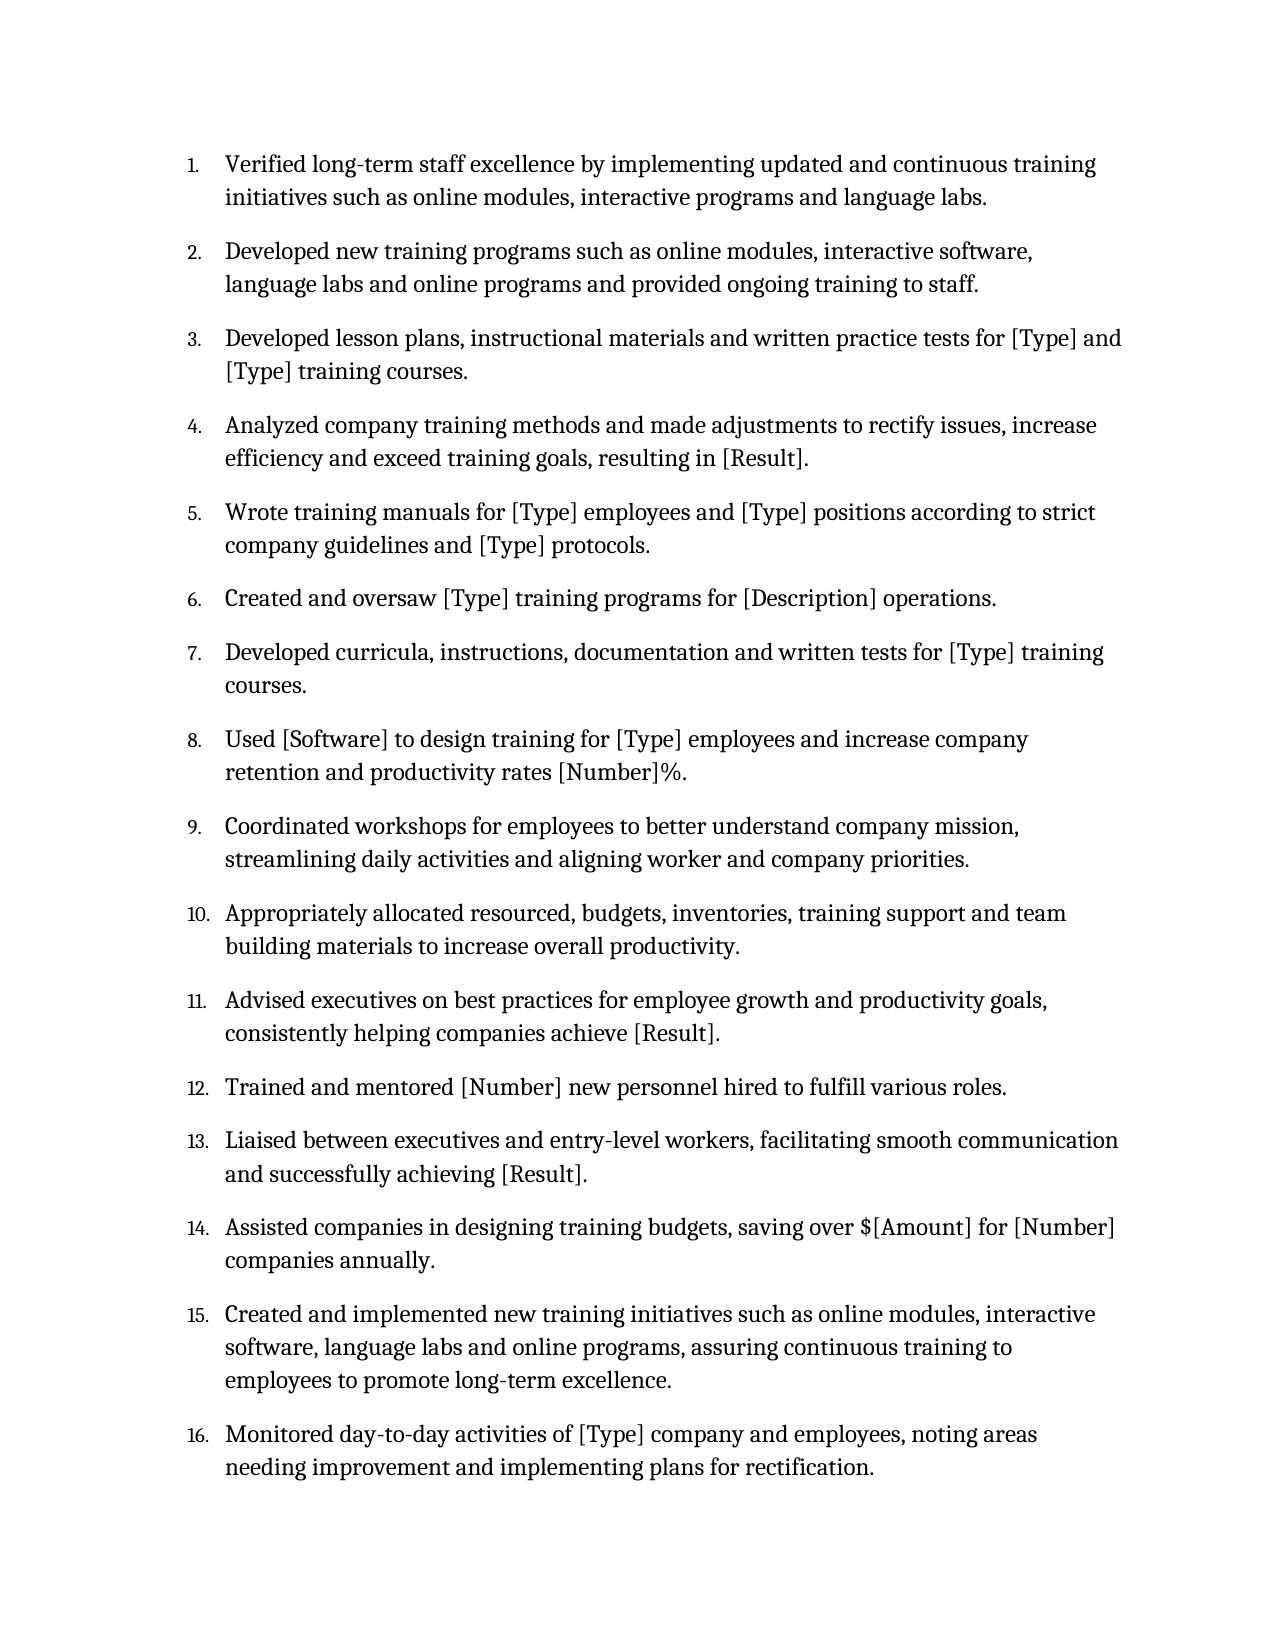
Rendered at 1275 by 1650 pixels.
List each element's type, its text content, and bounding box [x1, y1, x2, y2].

list Coordinated workshops for employees to better understand company mission, streamlining daily activities and aligning worker and company priorities. [187, 812, 1125, 874]
list Developed lesson plans, instructional materials and written practice tests for [Type] and [Type] training courses. [187, 324, 1125, 386]
list Wrote training manuals for [Type] employees and [Type] positions according to strict company guidelines and [Type] protocols. [187, 497, 1125, 559]
list Advised executives on best practices for employee growth and productivity goals, consistently helping companies achieve [Result]. [187, 986, 1125, 1047]
list Verified long-term staff excellence by implementing updated and continuous training initiatives such as online modules, interactive programs and language labs. [187, 150, 1125, 212]
list Developed curricula, instructions, documentation and written tests for [Type] training courses. [187, 638, 1125, 700]
list Monitored day-to-day activities of [Type] company and employees, noting areas needing improvement and implementing plans for rectification. [187, 1420, 1125, 1482]
list Liaised between executives and entry-level workers, facilitating smooth communication and successfully achieving [Result]. [187, 1126, 1125, 1188]
list Created and implemented new training initiatives such as online modules, interactive software, language labs and online programs, assuring continuous training to employees to promote long-term excellence. [187, 1300, 1125, 1395]
list Used [Software] to design training for [Type] employees and increase company retention and productivity rates [Number]%. [187, 725, 1125, 787]
list Created and oversaw [Type] training programs for [Description] operations. [187, 584, 1125, 613]
list Trained and mentored [Number] new personnel hired to fulfill various roles. [187, 1073, 1125, 1101]
list Appropriately allocated resourced, budgets, inventories, training support and team building materials to increase overall productivity. [187, 899, 1125, 961]
list Assisted companies in designing training budgets, saving over $[Amount] for [Number] companies annually. [187, 1213, 1125, 1275]
list Developed new training programs such as online modules, interactive software, language labs and online programs and provided ongoing training to staff. [187, 237, 1125, 299]
list Analyzed company training methods and made adjustments to rectify issues, increase efficiency and exceed training goals, resulting in [Result]. [187, 411, 1125, 472]
